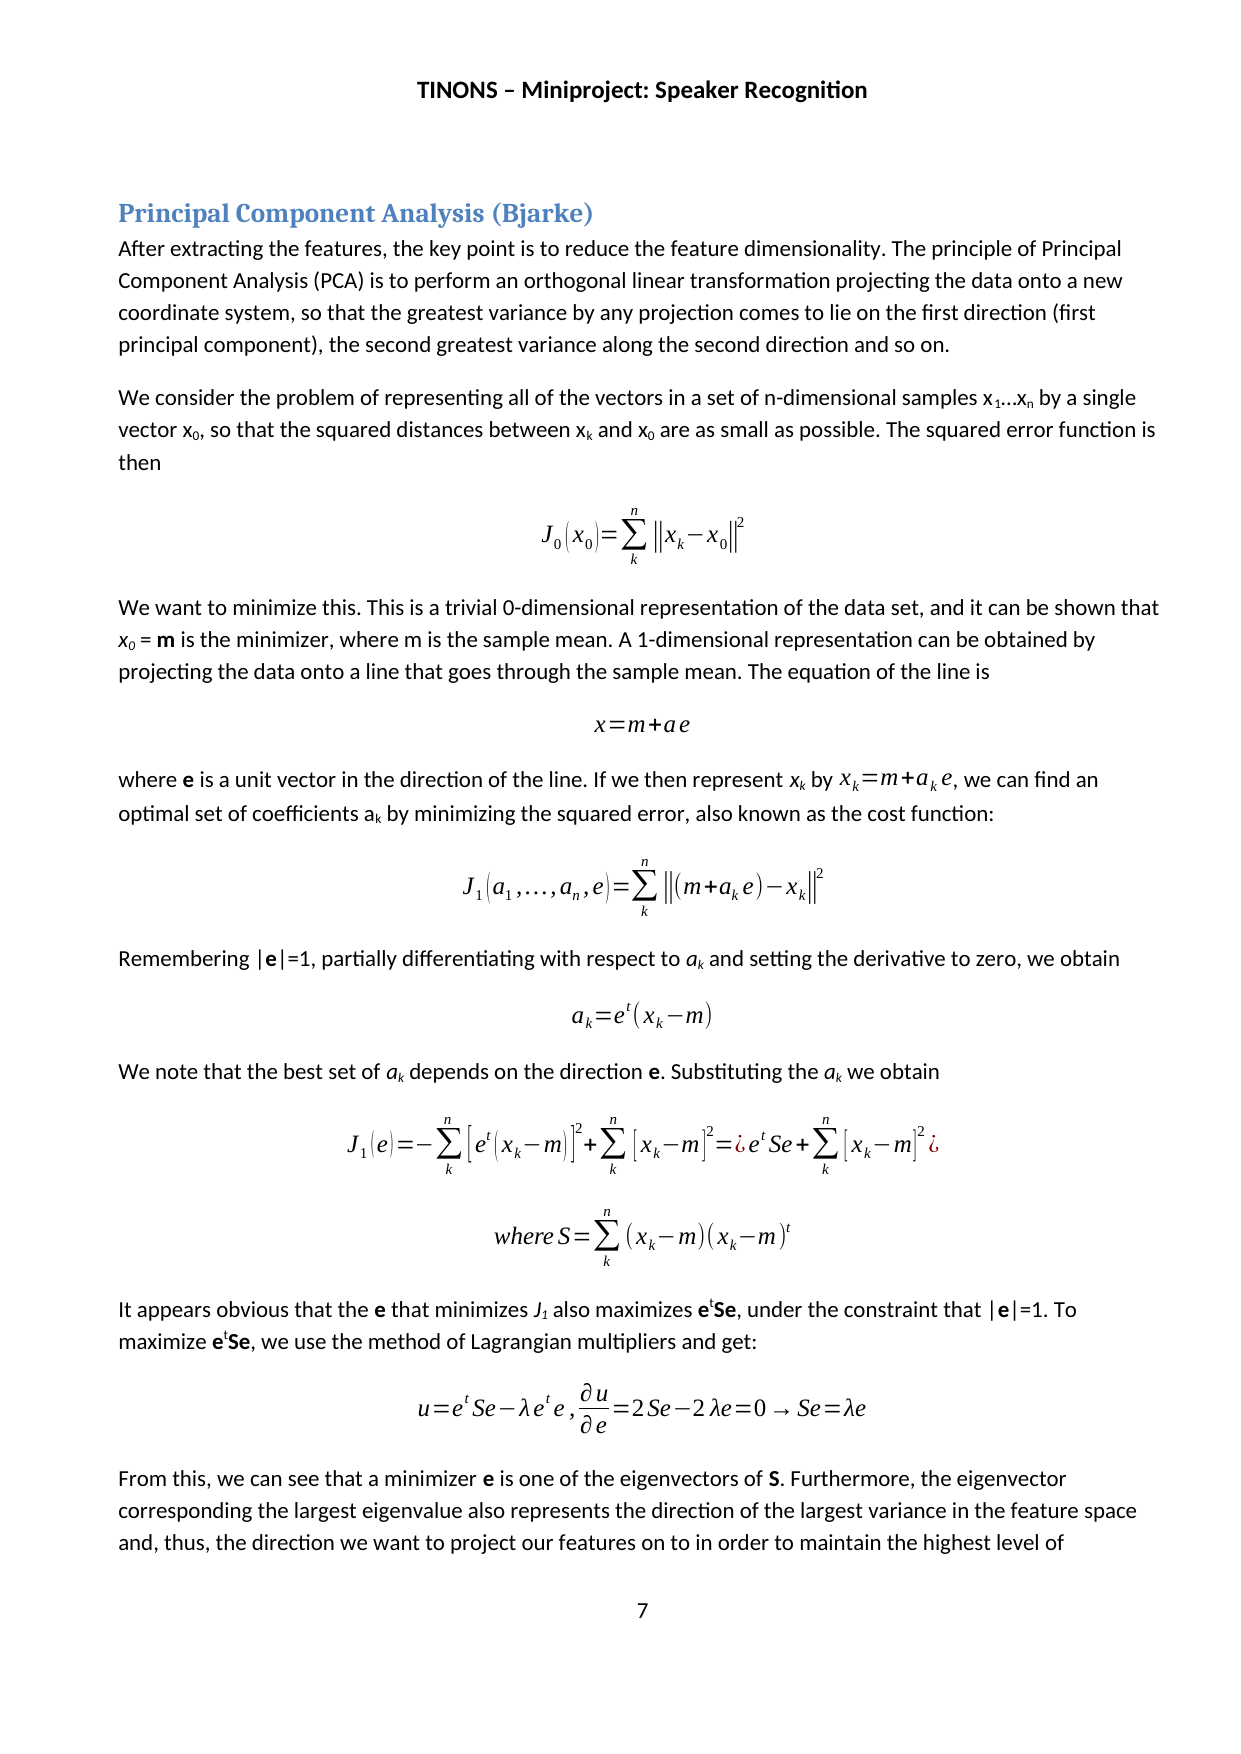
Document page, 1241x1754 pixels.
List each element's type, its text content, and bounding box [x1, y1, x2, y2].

text We note that the best set of ak depends on the direction e. Substituting the ak we obtain [118, 1057, 1167, 1085]
text We consider the problem of representing all of the vectors in a set of n-dimensional samples x1…xn by a single vector x0, so that the squared distances between xk and x0 are as small as possible. The squared error function is then [118, 383, 1167, 476]
text Remembering |e|=1, partially differentiating with respect to ak and setting the derivative to zero, we obtain [118, 944, 1167, 972]
subtitle Principal Component Analysis (Bjarke) [118, 198, 1167, 229]
text It appears obvious that the e that minimizes J1 also maximizes etSe, under the constraint that |e|=1. To maximize etSe, we use the method of Lagrangian multipliers and get: [118, 1295, 1167, 1355]
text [118, 1464, 1167, 1556]
text where e is a unit vector in the direction of the line. If we then represent xk by , we can find an optimal set of coefficients ak by minimizing the squared error, also known as the cost function: [118, 763, 1167, 827]
text We want to minimize this. This is a trivial 0-dimensional representation of the data set, and it can be shown that x0 = m is the minimizer, where m is the sample mean. A 1-dimensional representation can be obtained by projecting the data onto a line that goes through the sample mean. The equation of the line is [118, 593, 1167, 685]
text After extracting the features, the key point is to reduce the feature dimensionality. The principle of Principal Component Analysis (PCA) is to perform an orthogonal linear transformation projecting the data onto a new coordinate system, so that the greatest variance by any projection comes to lie on the first direction (first principal component), the second greatest variance along the second direction and so on. [118, 234, 1167, 358]
